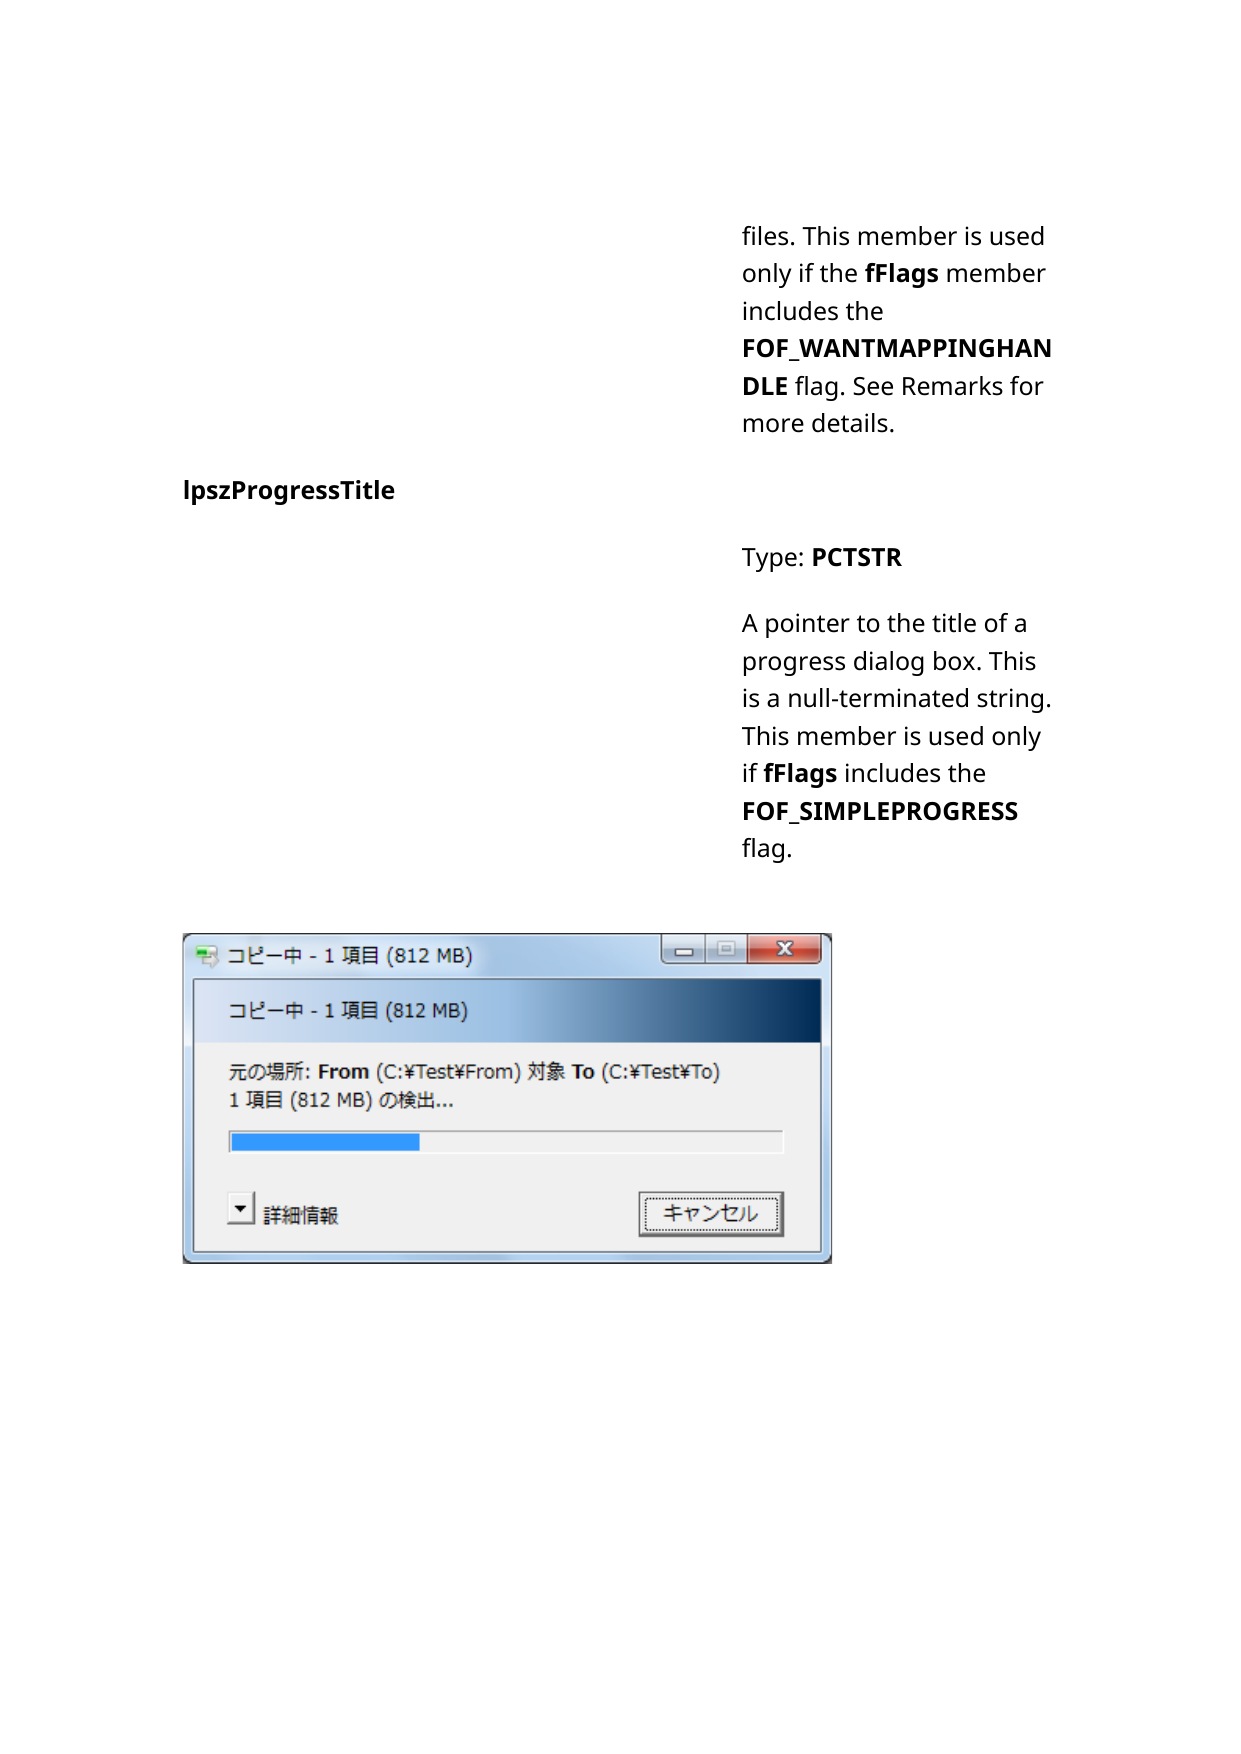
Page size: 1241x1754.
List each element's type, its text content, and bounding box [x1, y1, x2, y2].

picture [182, 933, 833, 1264]
text lpszProgressTitle [183, 471, 1058, 508]
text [742, 217, 1058, 442]
text A pointer to the title of a progress dialog box. This is a null-terminated string. This member is used only if fFlags includes the FOF_SIMPLEPROGRESS flag. [742, 604, 1058, 867]
text Type: PCTSTR [742, 538, 1058, 575]
